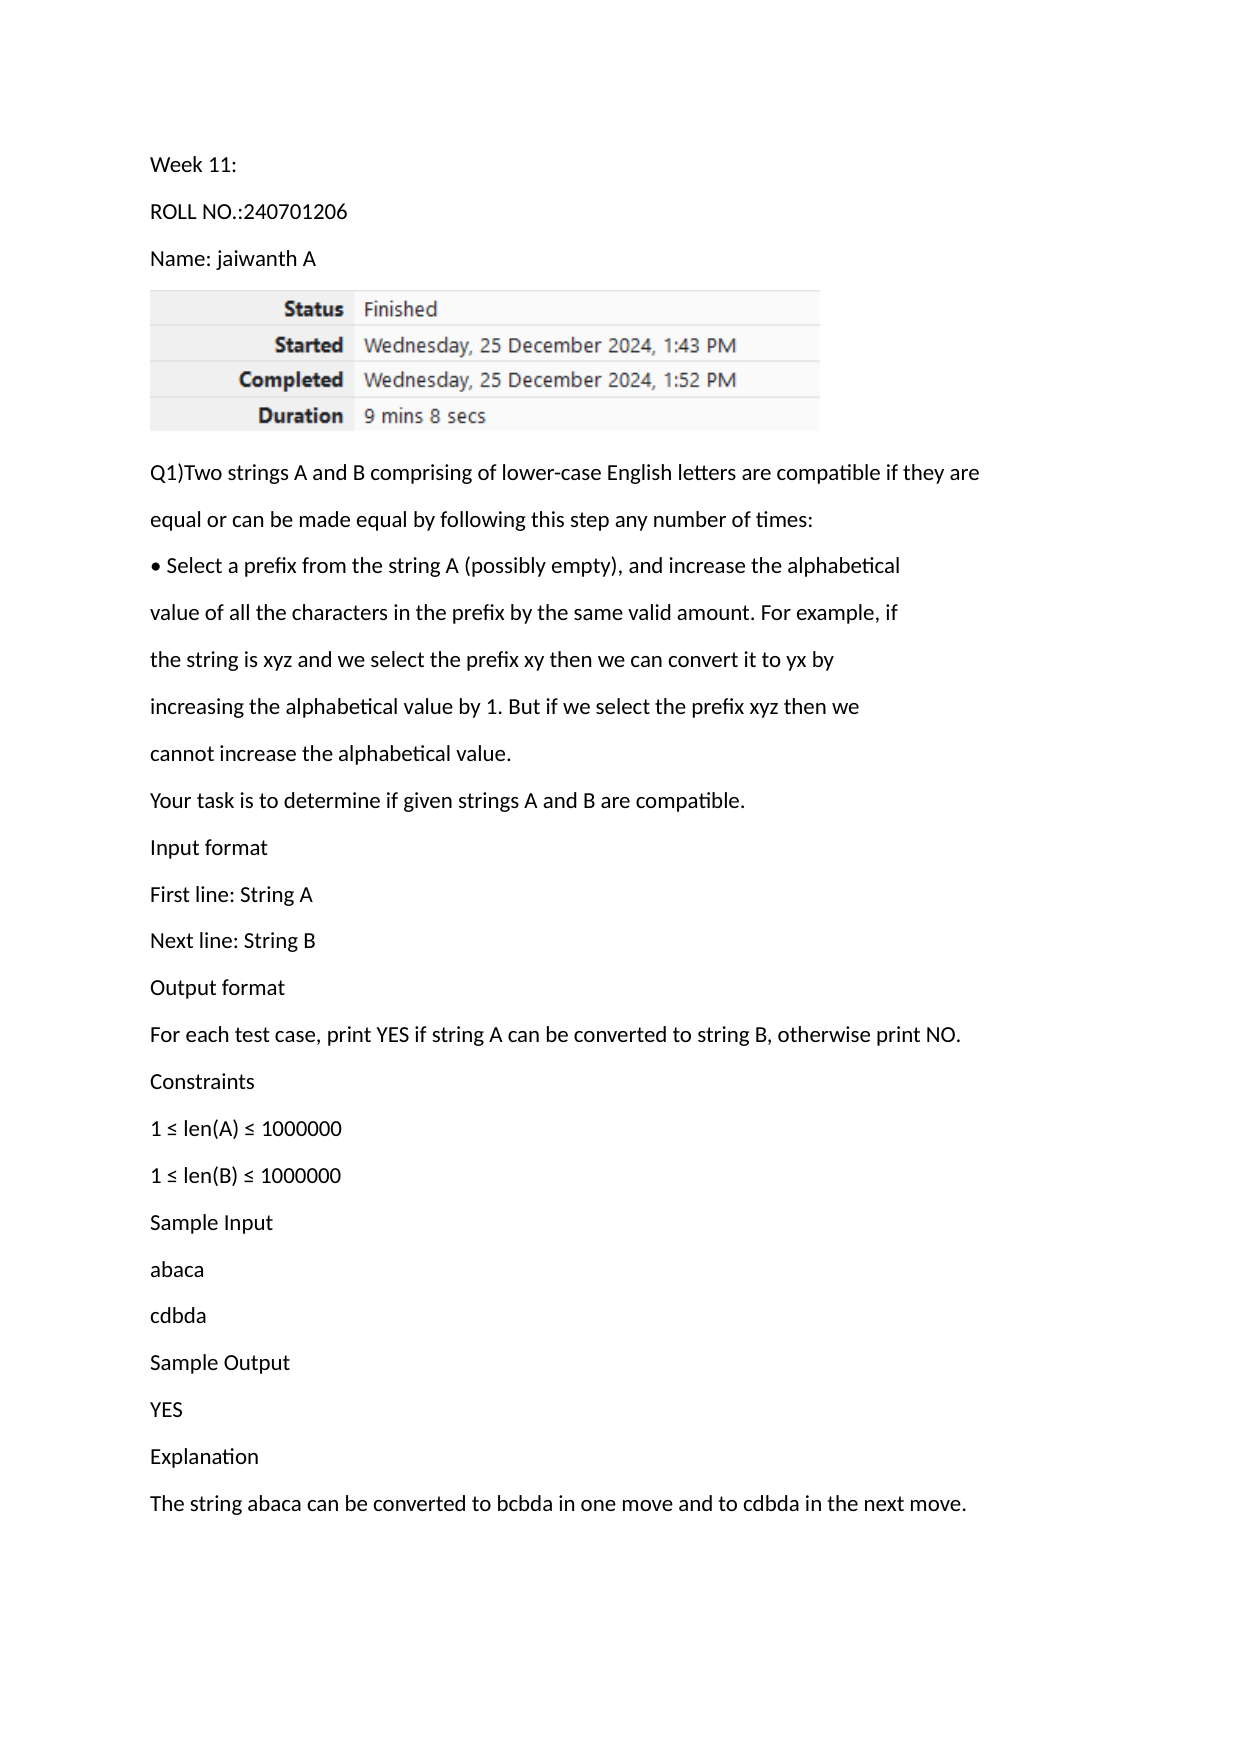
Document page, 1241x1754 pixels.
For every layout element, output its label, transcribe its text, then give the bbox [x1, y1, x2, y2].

text Name: jaiwanth A [150, 244, 1090, 272]
text cannot increase the alphabetical value. [150, 739, 1090, 767]
text increasing the alphabetical value by 1. But if we select the prefix xyz then we [150, 692, 1090, 720]
text For each test case, print YES if string A can be converted to string B, otherwise print NO. [150, 1020, 1090, 1048]
text Your task is to determine if given strings A and B are compatible. [150, 786, 1090, 814]
text First line: String A [150, 880, 1090, 908]
text Input format [150, 833, 1090, 861]
text the string is xyz and we select the prefix xy then we can convert it to yx by [150, 645, 1090, 673]
text 1 ≤ len(B) ≤ 1000000 [150, 1161, 1090, 1189]
text ROLL NO.:240701206 [150, 197, 1090, 225]
text Q1)Two strings A and B comprising of lower-case English letters are compatible if they are [150, 458, 1090, 486]
text YES [150, 1395, 1090, 1423]
text The string abaca can be converted to bcbda in one move and to cdbda in the next move. [150, 1489, 1090, 1517]
text 1 ≤ len(A) ≤ 1000000 [150, 1114, 1090, 1142]
text Next line: String B [150, 927, 1090, 955]
text abaca [150, 1255, 1090, 1283]
text equal or can be made equal by following this step any number of times: [150, 505, 1090, 533]
picture [150, 290, 821, 439]
text Week 11: [150, 150, 1090, 178]
text Sample Input [150, 1208, 1090, 1236]
text value of all the characters in the prefix by the same valid amount. For example, if [150, 598, 1090, 627]
text • Select a prefix from the string A (possibly empty), and increase the alphabetical [150, 552, 1090, 580]
text Sample Output [150, 1348, 1090, 1377]
text Explanation [150, 1442, 1090, 1470]
text cdbda [150, 1302, 1090, 1330]
text Constraints [150, 1067, 1090, 1095]
text Output format [150, 973, 1090, 1002]
